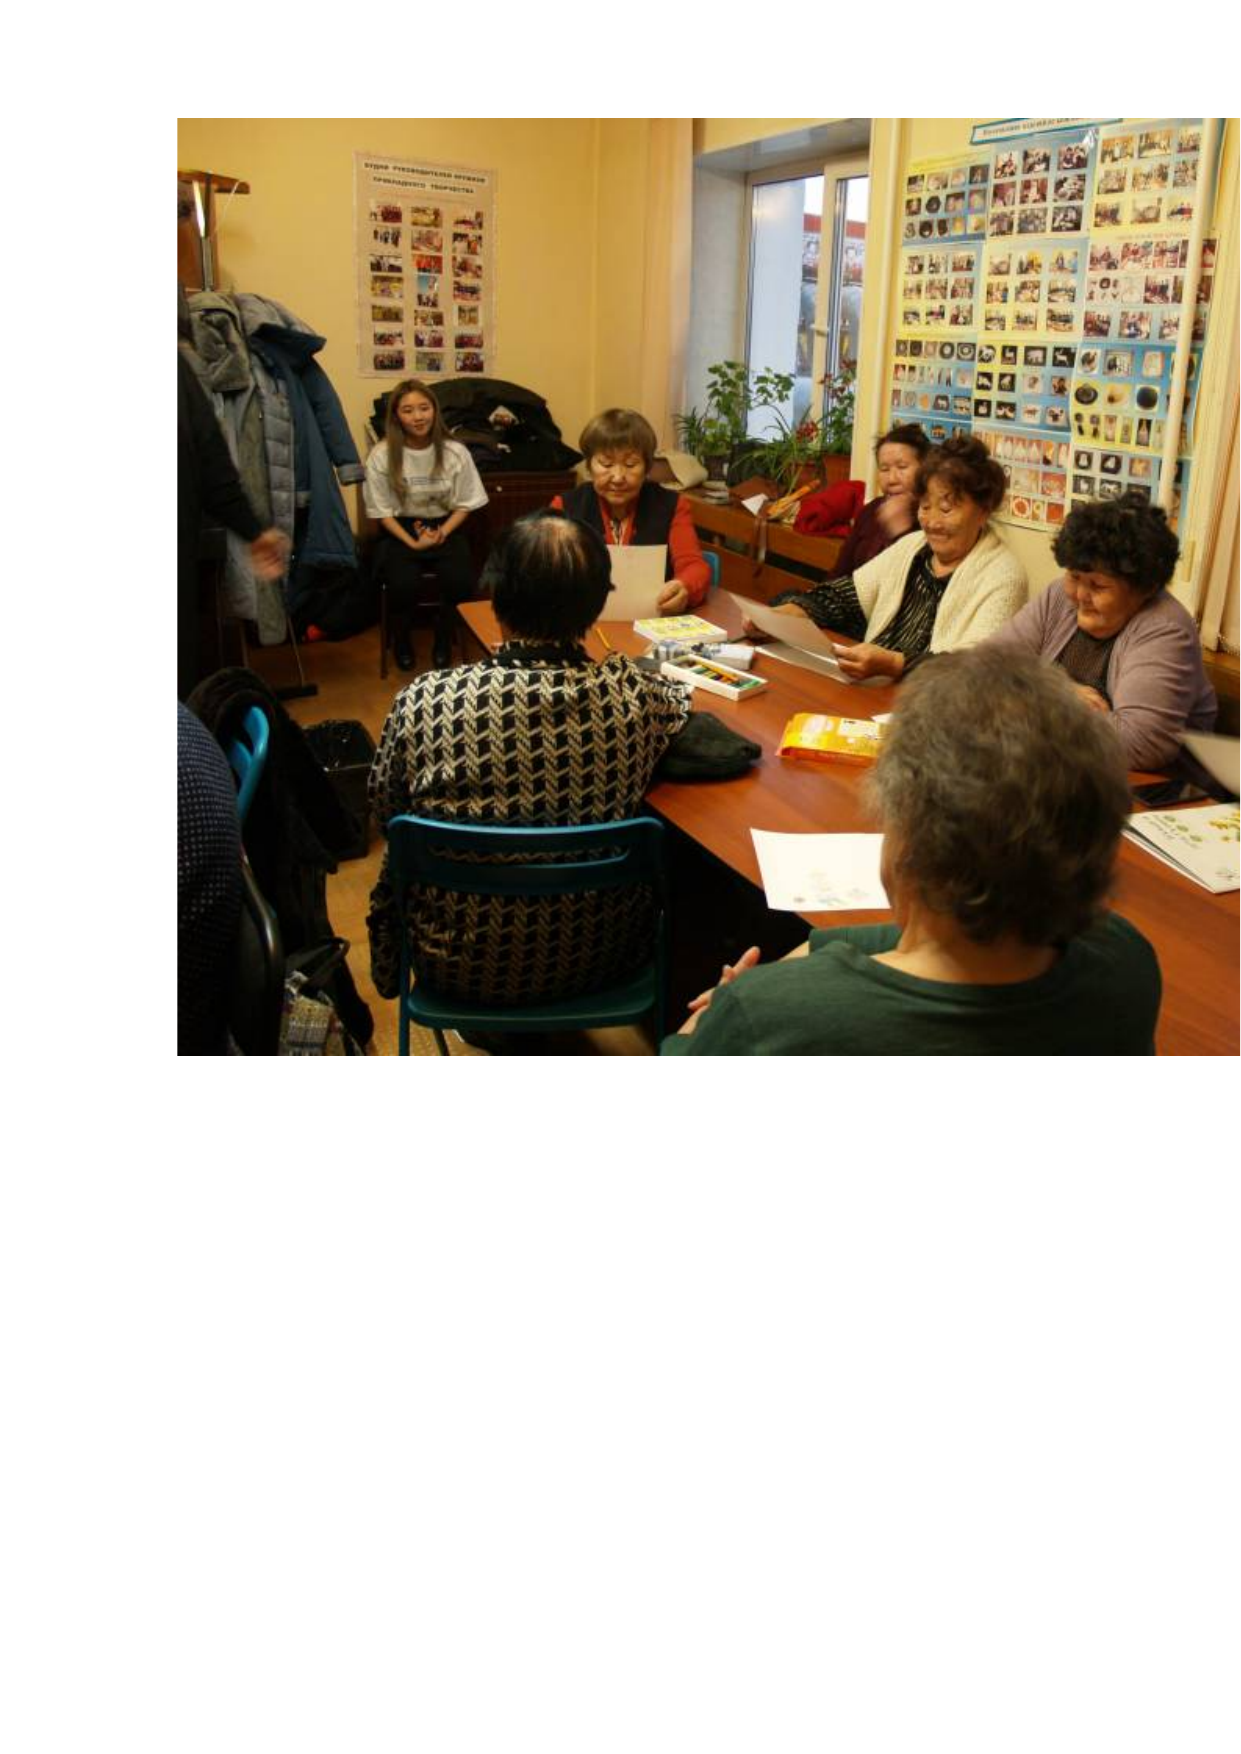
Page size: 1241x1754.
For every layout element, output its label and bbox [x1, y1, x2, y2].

picture [177, 118, 1241, 1056]
